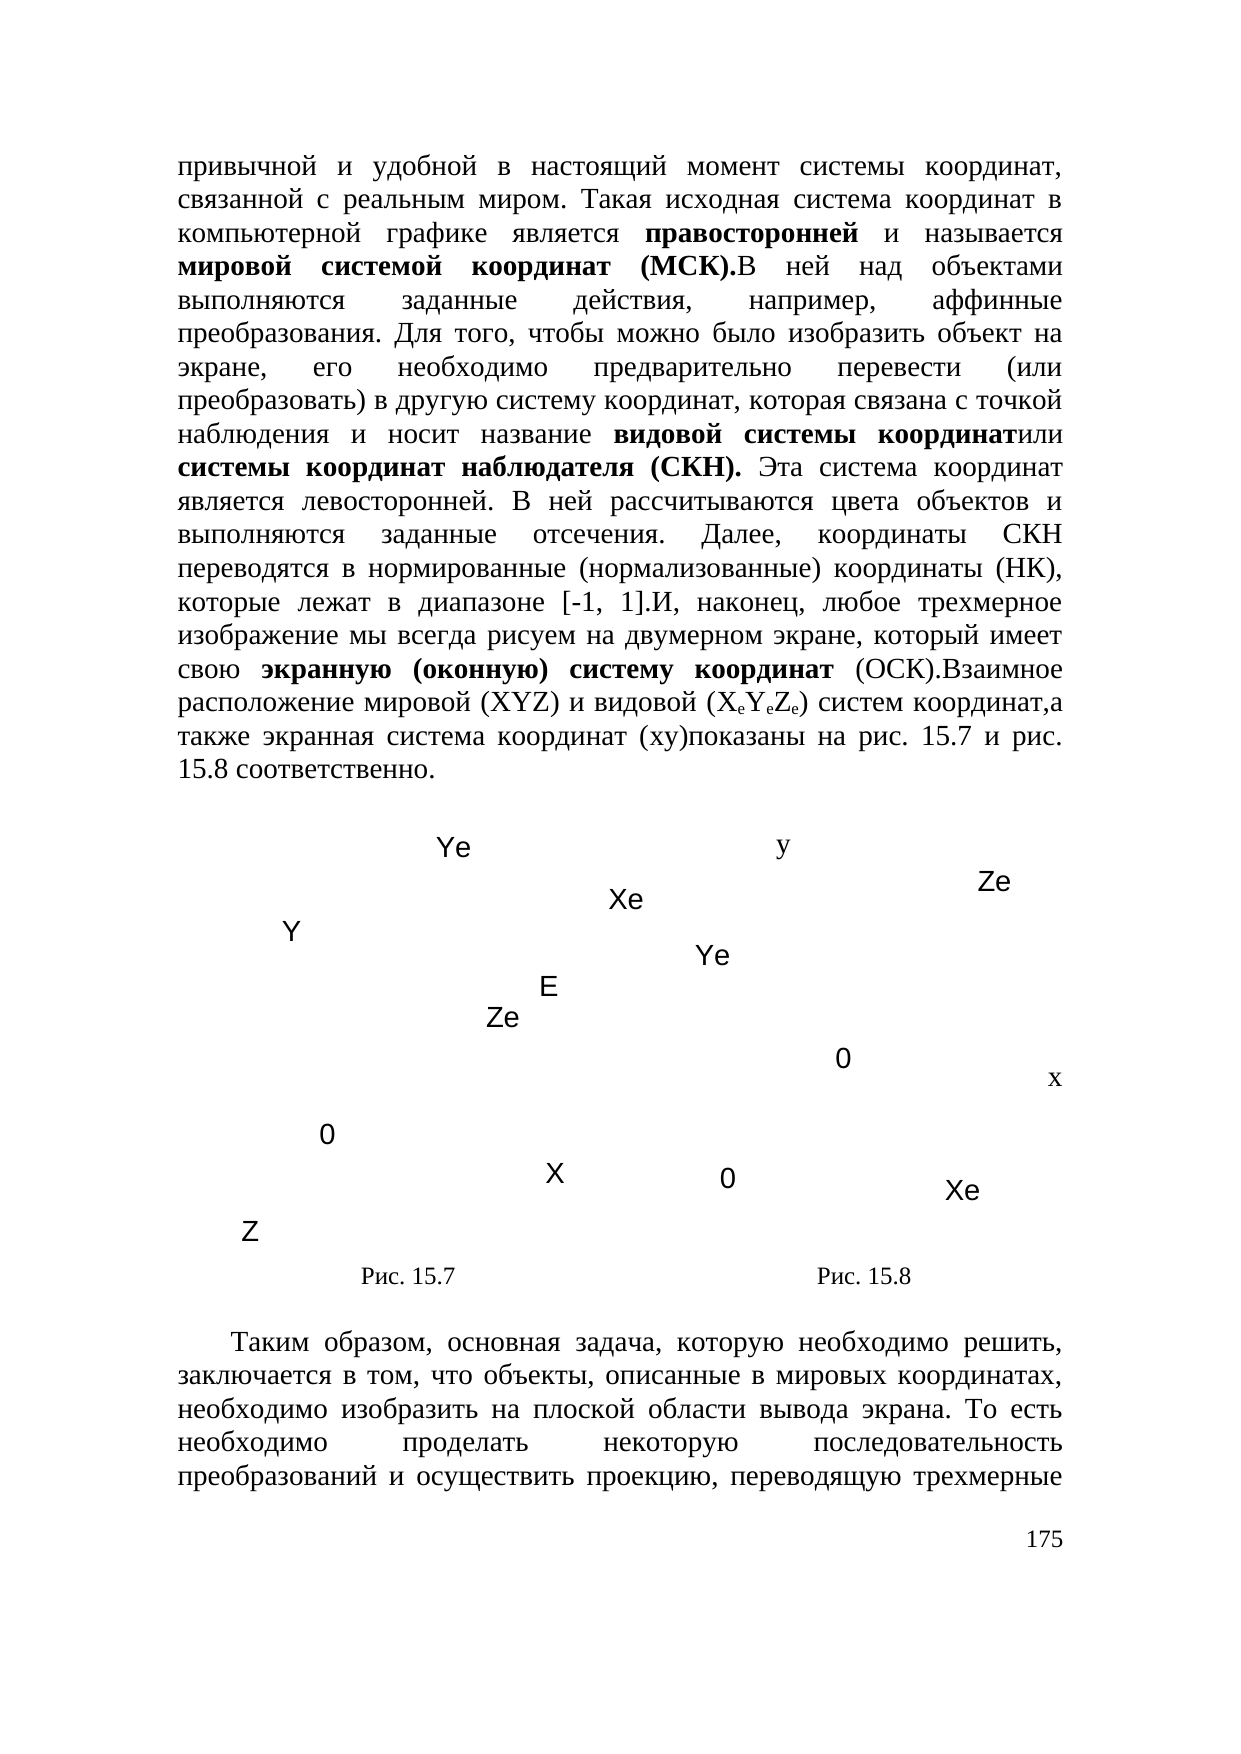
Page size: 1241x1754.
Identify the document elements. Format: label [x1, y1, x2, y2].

text [177, 148, 1063, 785]
text [177, 1324, 1063, 1491]
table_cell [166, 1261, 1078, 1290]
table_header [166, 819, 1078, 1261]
